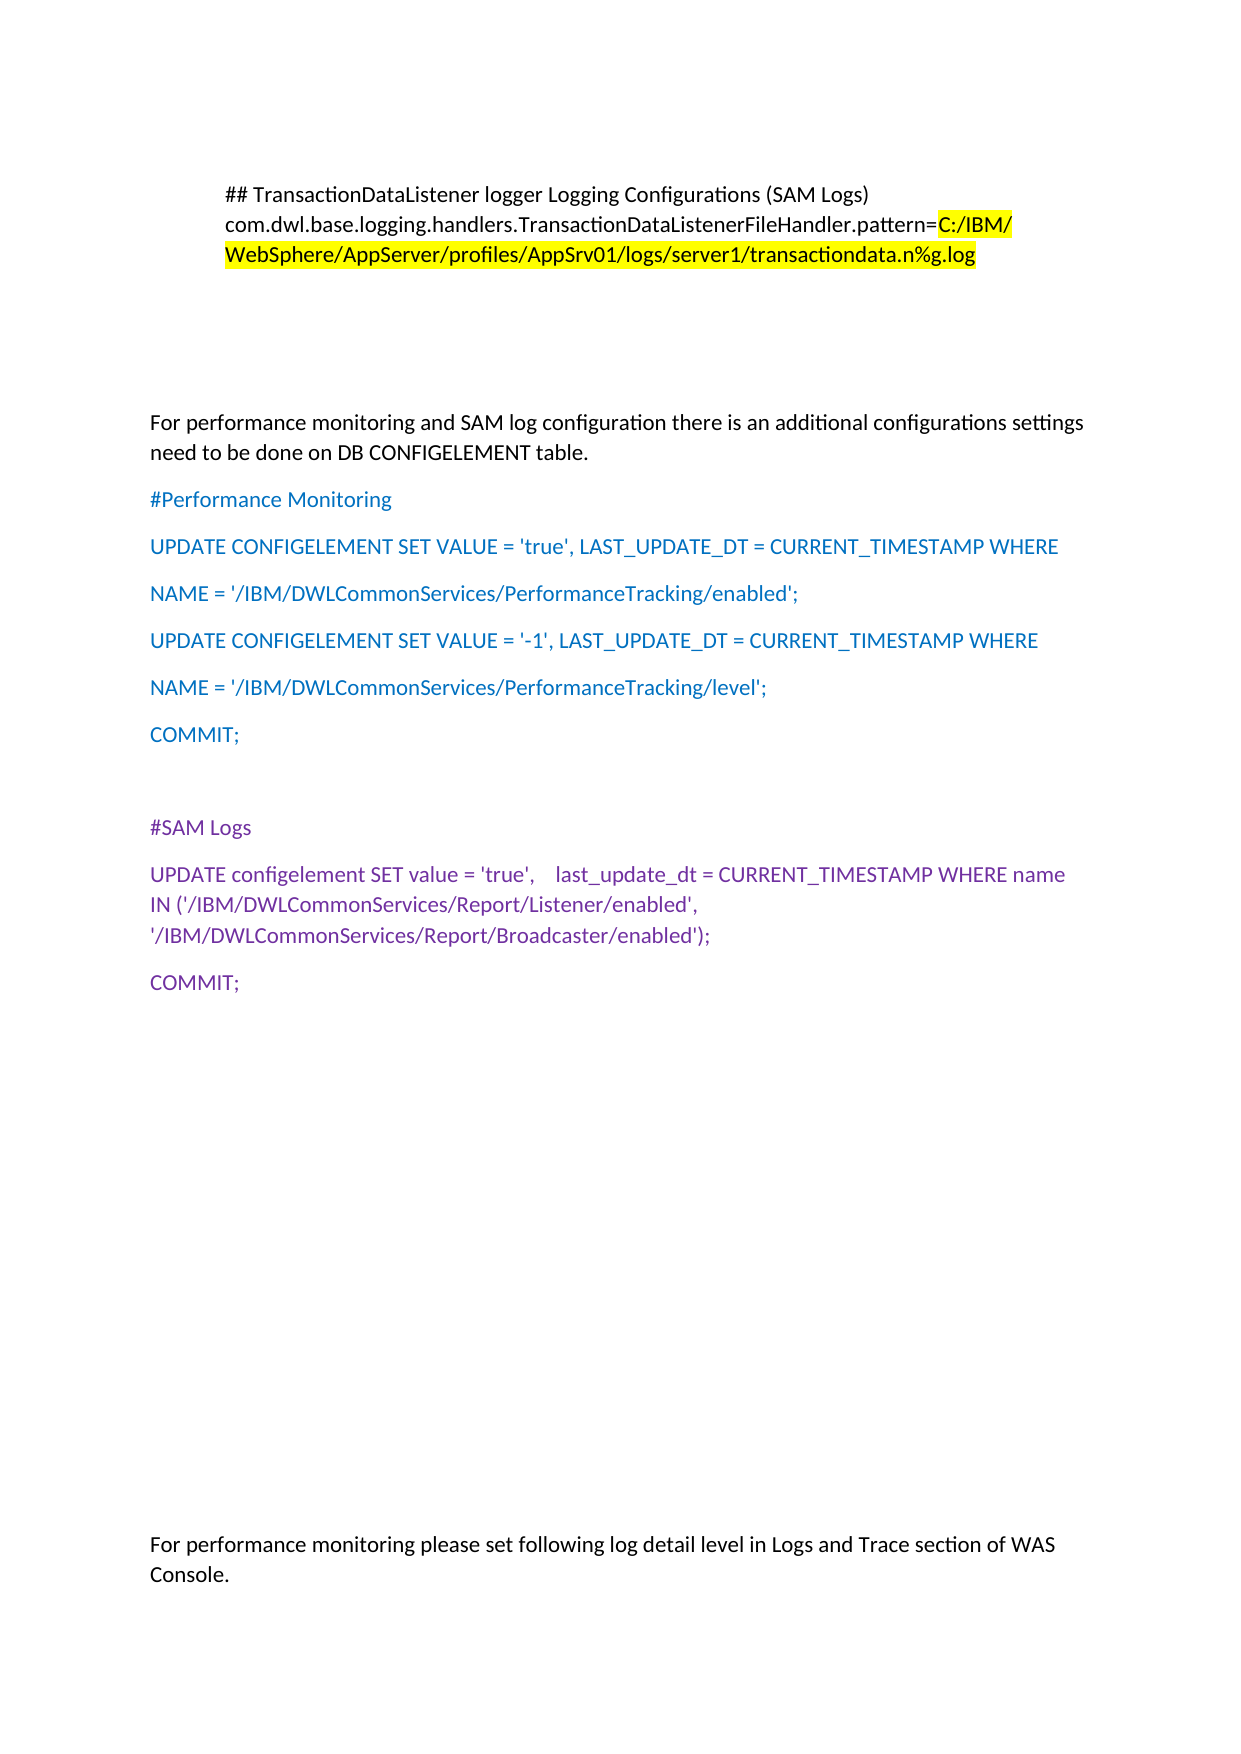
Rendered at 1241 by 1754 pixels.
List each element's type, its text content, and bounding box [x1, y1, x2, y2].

text NAME = '/IBM/DWLCommonServices/PerformanceTracking/enabled'; [150, 579, 1090, 607]
list ## TransactionDataListener logger Logging Configurations (SAM Logs) [225, 180, 1090, 208]
list com.dwl.base.logging.handlers.TransactionDataListenerFileHandler.pattern=C:/IBM/WebSphere/AppServer/profiles/AppSrv01/logs/server1/transactiondata.n%g.log [225, 210, 1090, 269]
text UPDATE CONFIGELEMENT SET VALUE = 'true', LAST_UPDATE_DT = CURRENT_TIMESTAMP WHERE [150, 532, 1090, 560]
text For performance monitoring and SAM log configuration there is an additional configurations settings need to be done on DB CONFIGELEMENT table. [150, 408, 1090, 467]
text COMMIT; [150, 968, 1090, 996]
text UPDATE configelement SET value = 'true', last_update_dt = CURRENT_TIMESTAMP WHERE name IN ('/IBM/DWLCommonServices/Report/Listener/enabled', '/IBM/DWLCommonServices/Report/Broadcaster/enabled'); [150, 860, 1090, 949]
text UPDATE CONFIGELEMENT SET VALUE = '-1', LAST_UPDATE_DT = CURRENT_TIMESTAMP WHERE [150, 626, 1090, 654]
text COMMIT; [150, 720, 1090, 748]
text For performance monitoring please set following log detail level in Logs and Trace section of WAS Console. [150, 1530, 1090, 1588]
text #Performance Monitoring [150, 485, 1090, 513]
text NAME = '/IBM/DWLCommonServices/PerformanceTracking/level'; [150, 673, 1090, 701]
text #SAM Logs [150, 813, 1090, 842]
